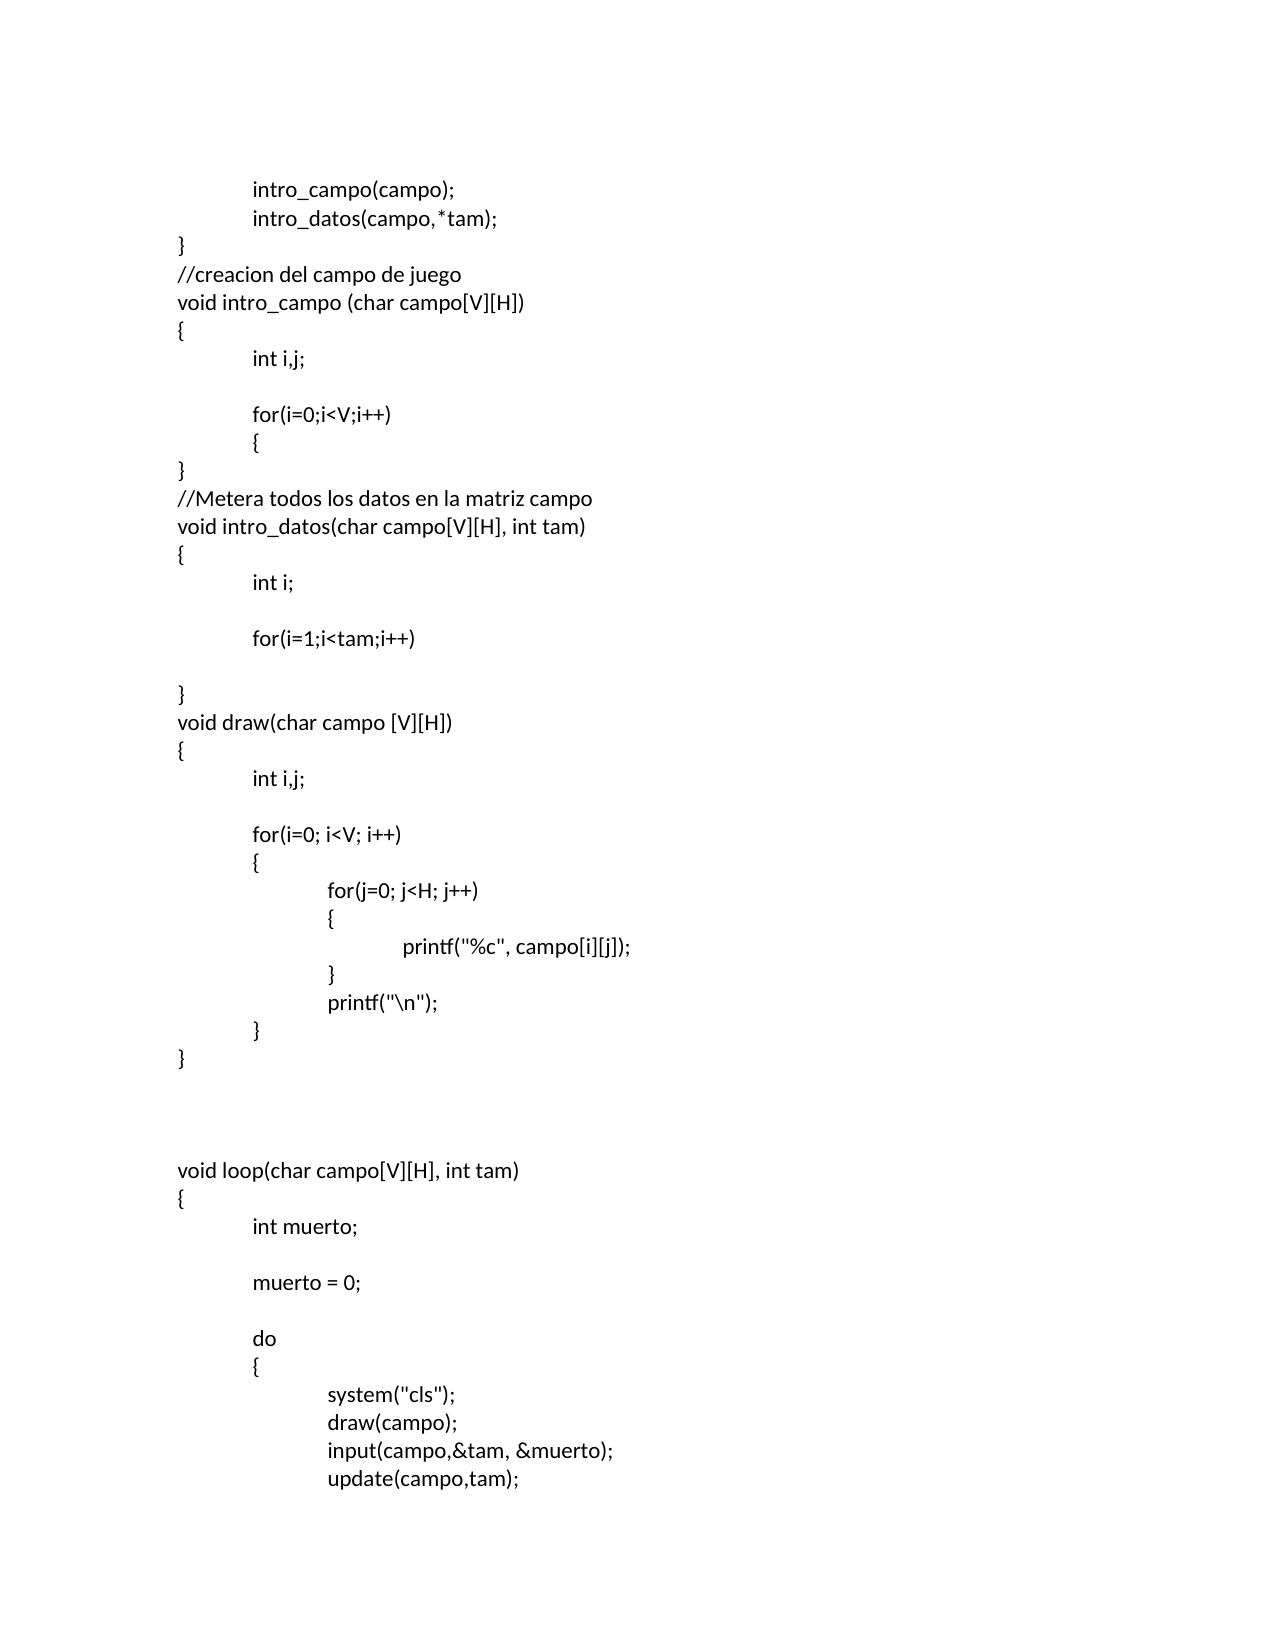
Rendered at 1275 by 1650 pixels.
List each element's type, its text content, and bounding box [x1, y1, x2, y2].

text for(i=0;i<V;i++) [177, 400, 1098, 428]
text muerto = 0; [177, 1268, 1098, 1296]
text } [177, 960, 1098, 988]
text for(i=1;i<tam;i++) [177, 624, 1098, 652]
text { [177, 1352, 1098, 1381]
text for(j=0; j<H; j++) [177, 876, 1098, 904]
text } [177, 680, 1098, 708]
text draw(campo); [177, 1408, 1098, 1437]
text int i; [177, 568, 1098, 596]
text { [177, 428, 1098, 456]
text { [177, 540, 1098, 568]
text input(campo,&tam, &muerto); [177, 1437, 1098, 1464]
text void intro_campo (char campo[V][H]) [177, 288, 1098, 316]
text void draw(char campo [V][H]) [177, 708, 1098, 736]
text //Metera todos los datos en la matriz campo [177, 484, 1098, 512]
text } [177, 232, 1098, 260]
text void loop(char campo[V][H], int tam) [177, 1156, 1098, 1184]
text } [177, 1016, 1098, 1044]
text int muerto; [177, 1212, 1098, 1240]
text int i,j; [177, 764, 1098, 792]
text for(i=0; i<V; i++) [177, 820, 1098, 848]
text { [177, 736, 1098, 764]
text } [177, 1044, 1098, 1072]
text } [177, 456, 1098, 484]
text { [177, 1184, 1098, 1212]
text do [177, 1324, 1098, 1352]
text { [177, 904, 1098, 932]
text //creacion del campo de juego [177, 260, 1098, 288]
text intro_datos(campo,*tam); [177, 204, 1098, 232]
text printf("%c", campo[i][j]); [177, 932, 1098, 960]
text printf("\n"); [177, 988, 1098, 1016]
text { [177, 316, 1098, 344]
text system("cls"); [177, 1381, 1098, 1408]
text { [177, 848, 1098, 876]
text int i,j; [177, 344, 1098, 372]
text intro_campo(campo); [177, 176, 1098, 204]
text void intro_datos(char campo[V][H], int tam) [177, 512, 1098, 540]
text update(campo,tam); [177, 1464, 1098, 1493]
